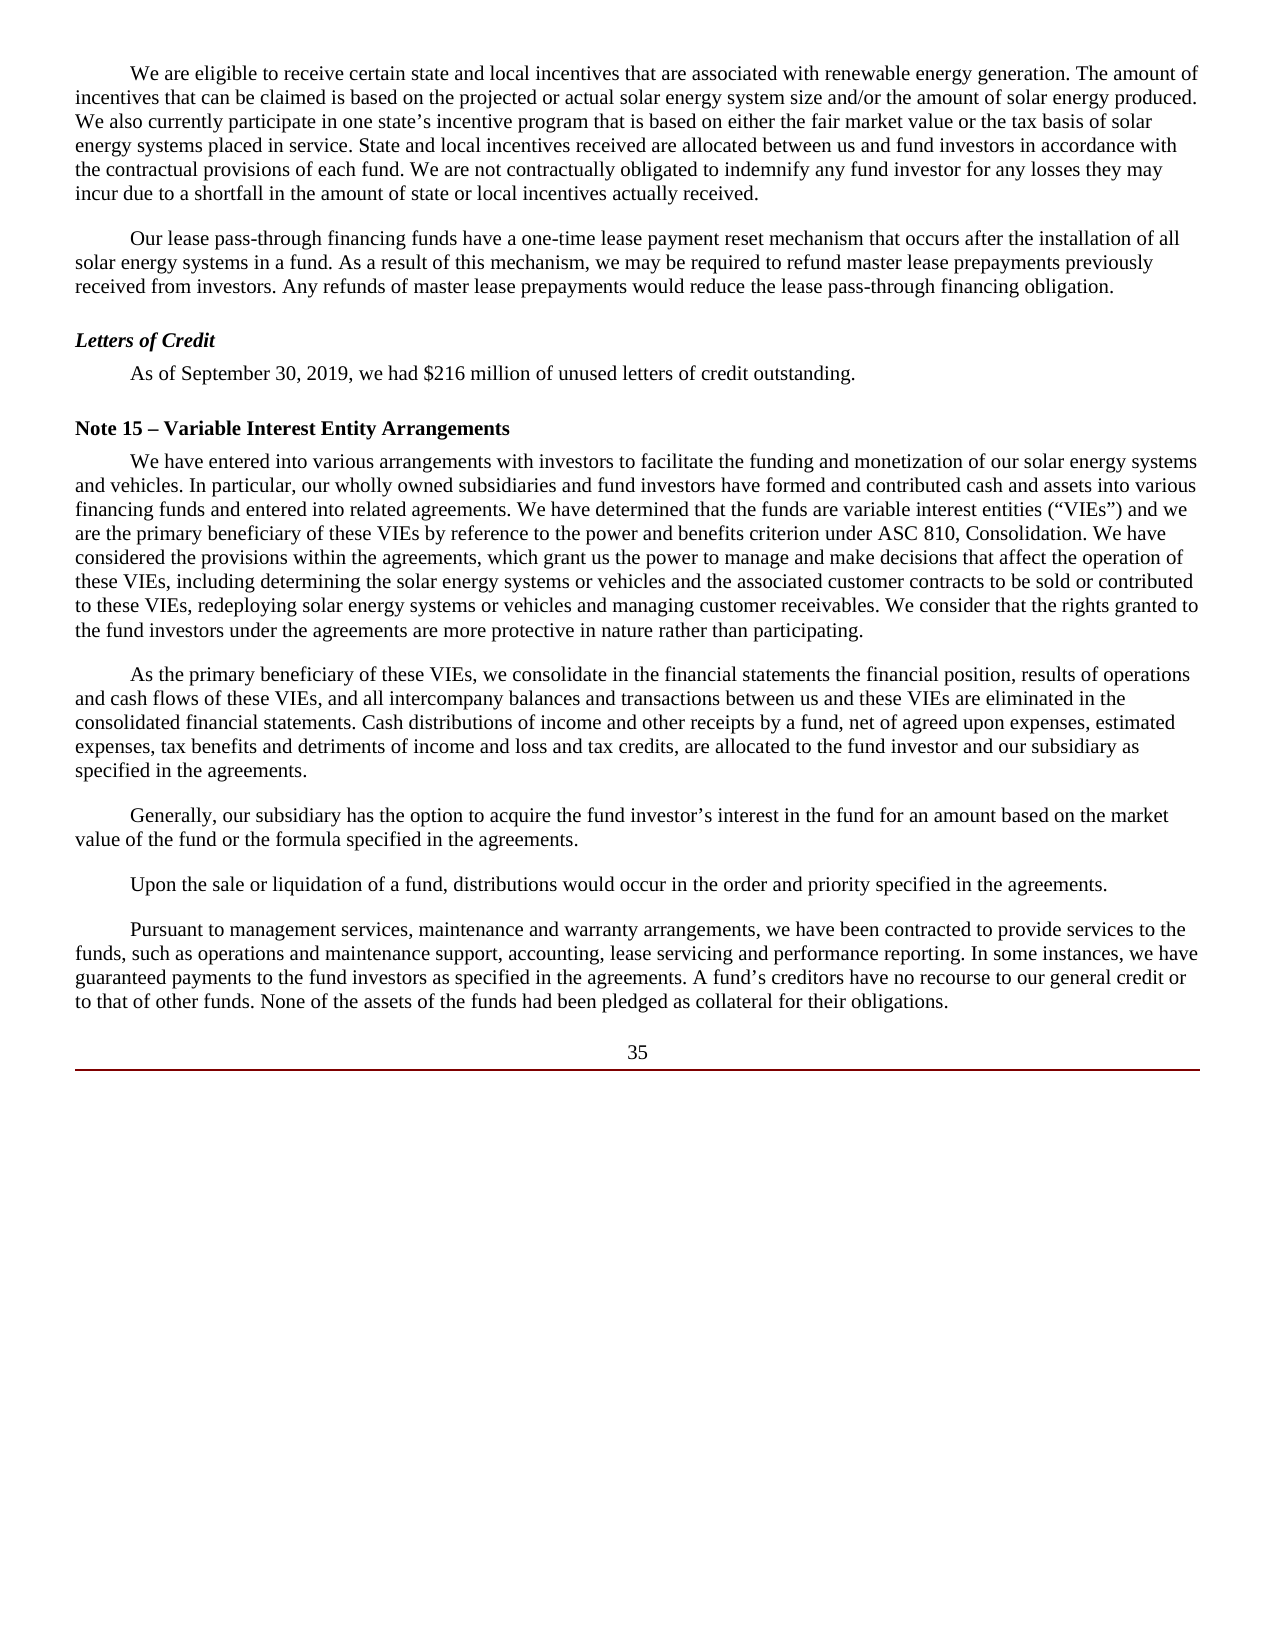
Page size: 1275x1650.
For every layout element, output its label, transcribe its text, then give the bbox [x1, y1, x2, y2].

text Our lease pass-through financing funds have a one-time lease payment reset mechanism that occurs after the installation of all solar energy systems in a fund. As a result of this mechanism, we may be required to refund master lease prepayments previously received from investors. Any refunds of master lease prepayments would reduce the lease pass-through financing obligation. [75, 226, 1200, 298]
text Pursuant to management services, maintenance and warranty arrangements, we have been contracted to provide services to the funds, such as operations and maintenance support, accounting, lease servicing and performance reporting. In some instances, we have guaranteed payments to the fund investors as specified in the agreements. A fund’s creditors have no recourse to our general credit or to that of other funds. None of the assets of the funds had been pledged as collateral for their obligations. [75, 917, 1200, 1013]
text Upon the sale or liquidation of a fund, distributions would occur in the order and priority specified in the agreements. [75, 872, 1200, 896]
text As of September 30, 2019, we had $216 million of unused letters of credit outstanding. [75, 361, 1200, 385]
text Letters of Credit [75, 327, 1200, 352]
text As the primary beneficiary of these VIEs, we consolidate in the financial statements the financial position, results of operations and cash flows of these VIEs, and all intercompany balances and transactions between us and these VIEs are eliminated in the consolidated financial statements. Cash distributions of income and other receipts by a fund, net of agreed upon expenses, estimated expenses, tax benefits and detriments of income and loss and tax credits, are allocated to the fund investor and our subsidiary as specified in the agreements. [75, 662, 1200, 782]
text We have entered into various arrangements with investors to facilitate the funding and monetization of our solar energy systems and vehicles. In particular, our wholly owned subsidiaries and fund investors have formed and contributed cash and assets into various financing funds and entered into related agreements. We have determined that the funds are variable interest entities (“VIEs”) and we are the primary beneficiary of these VIEs by reference to the power and benefits criterion under ASC 810, Consolidation. We have considered the provisions within the agreements, which grant us the power to manage and make decisions that affect the operation of these VIEs, including determining the solar energy systems or vehicles and the associated customer contracts to be sold or contributed to these VIEs, redeploying solar energy systems or vehicles and managing customer receivables. We consider that the rights granted to the fund investors under the agreements are more protective in nature rather than participating. [75, 449, 1200, 642]
text 35 [75, 1040, 1200, 1064]
text Note 15 – Variable Interest Entity Arrangements [75, 416, 1200, 440]
text We are eligible to receive certain state and local incentives that are associated with renewable energy generation. The amount of incentives that can be claimed is based on the projected or actual solar energy system size and/or the amount of solar energy produced. We also currently participate in one state’s incentive program that is based on either the fair market value or the tax basis of solar energy systems placed in service. State and local incentives received are allocated between us and fund investors in accordance with the contractual provisions of each fund. We are not contractually obligated to indemnify any fund investor for any losses they may incur due to a shortfall in the amount of state or local incentives actually received. [75, 61, 1200, 205]
text Generally, our subsidiary has the option to acquire the fund investor’s interest in the fund for an amount based on the market value of the fund or the formula specified in the agreements. [75, 803, 1200, 851]
